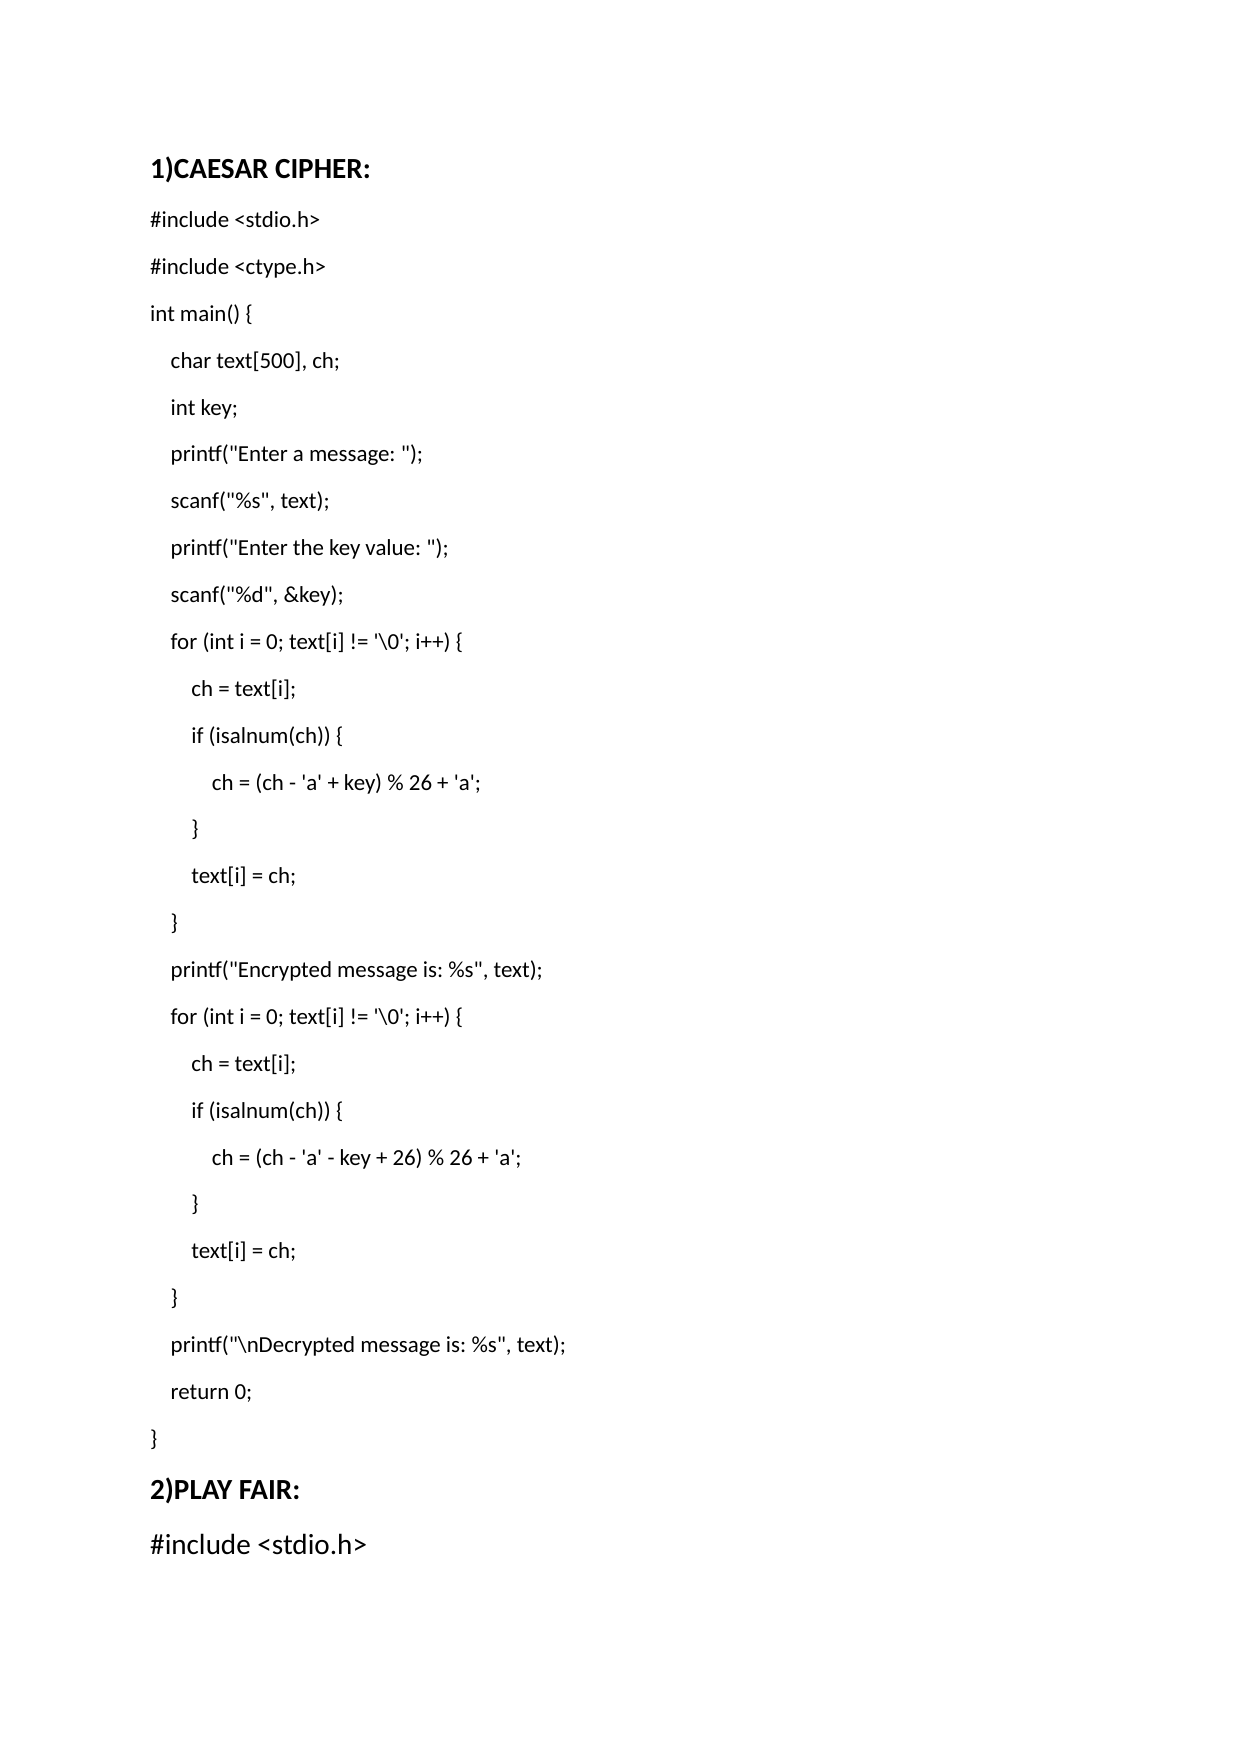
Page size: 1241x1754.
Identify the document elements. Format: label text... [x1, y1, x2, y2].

text scanf("%d", &key); [150, 580, 1090, 608]
text #include <stdio.h> [150, 205, 1090, 233]
text text[i] = ch; [150, 1236, 1090, 1264]
text scanf("%s", text); [150, 486, 1090, 514]
text } [150, 1189, 1090, 1217]
text } [150, 814, 1090, 842]
text int key; [150, 393, 1090, 421]
text if (isalnum(ch)) { [150, 721, 1090, 749]
text int main() { [150, 299, 1090, 327]
text if (isalnum(ch)) { [150, 1096, 1090, 1124]
text #include <stdio.h> [150, 1526, 1090, 1561]
text printf("\nDecrypted message is: %s", text); [150, 1330, 1090, 1358]
text ch = text[i]; [150, 674, 1090, 702]
text text[i] = ch; [150, 861, 1090, 889]
text ch = text[i]; [150, 1049, 1090, 1077]
text ch = (ch - 'a' - key + 26) % 26 + 'a'; [150, 1143, 1090, 1171]
text 2)PLAY FAIR: [150, 1471, 1090, 1506]
text char text[500], ch; [150, 346, 1090, 374]
text printf("Enter the key value: "); [150, 533, 1090, 561]
text 1)CAESAR CIPHER: [150, 150, 1090, 186]
text } [150, 1283, 1090, 1311]
text printf("Enter a message: "); [150, 439, 1090, 467]
text } [150, 908, 1090, 936]
text for (int i = 0; text[i] != '\0'; i++) { [150, 1002, 1090, 1030]
text return 0; [150, 1377, 1090, 1405]
text } [150, 1424, 1090, 1452]
text for (int i = 0; text[i] != '\0'; i++) { [150, 627, 1090, 655]
text ch = (ch - 'a' + key) % 26 + 'a'; [150, 768, 1090, 796]
text #include <ctype.h> [150, 252, 1090, 280]
text printf("Encrypted message is: %s", text); [150, 955, 1090, 983]
